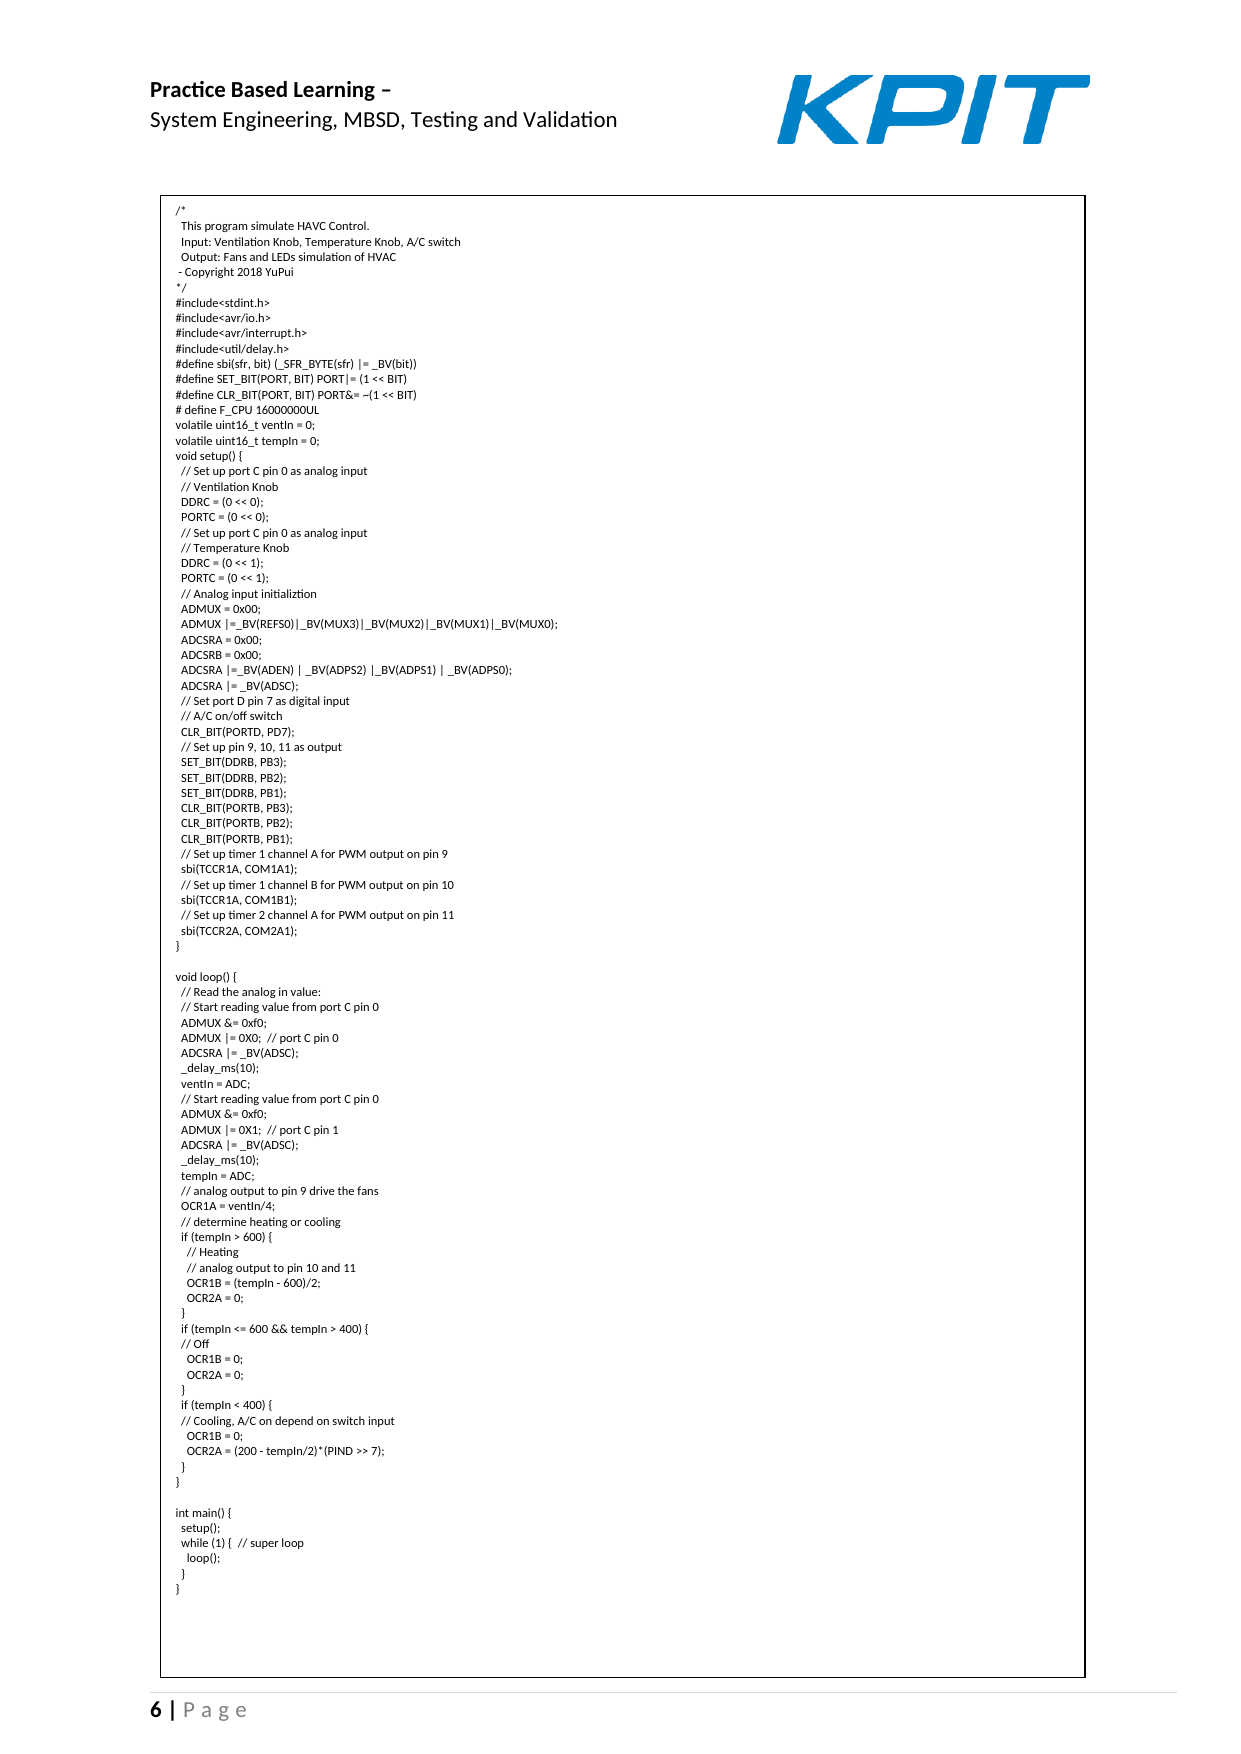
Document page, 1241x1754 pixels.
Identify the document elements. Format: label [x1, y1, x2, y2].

picture [980, 75, 1036, 144]
picture [805, 75, 849, 104]
picture [777, 75, 795, 138]
picture [795, 112, 832, 144]
picture [883, 75, 979, 144]
picture [893, 88, 946, 111]
picture [1041, 83, 1091, 144]
picture [827, 75, 884, 144]
